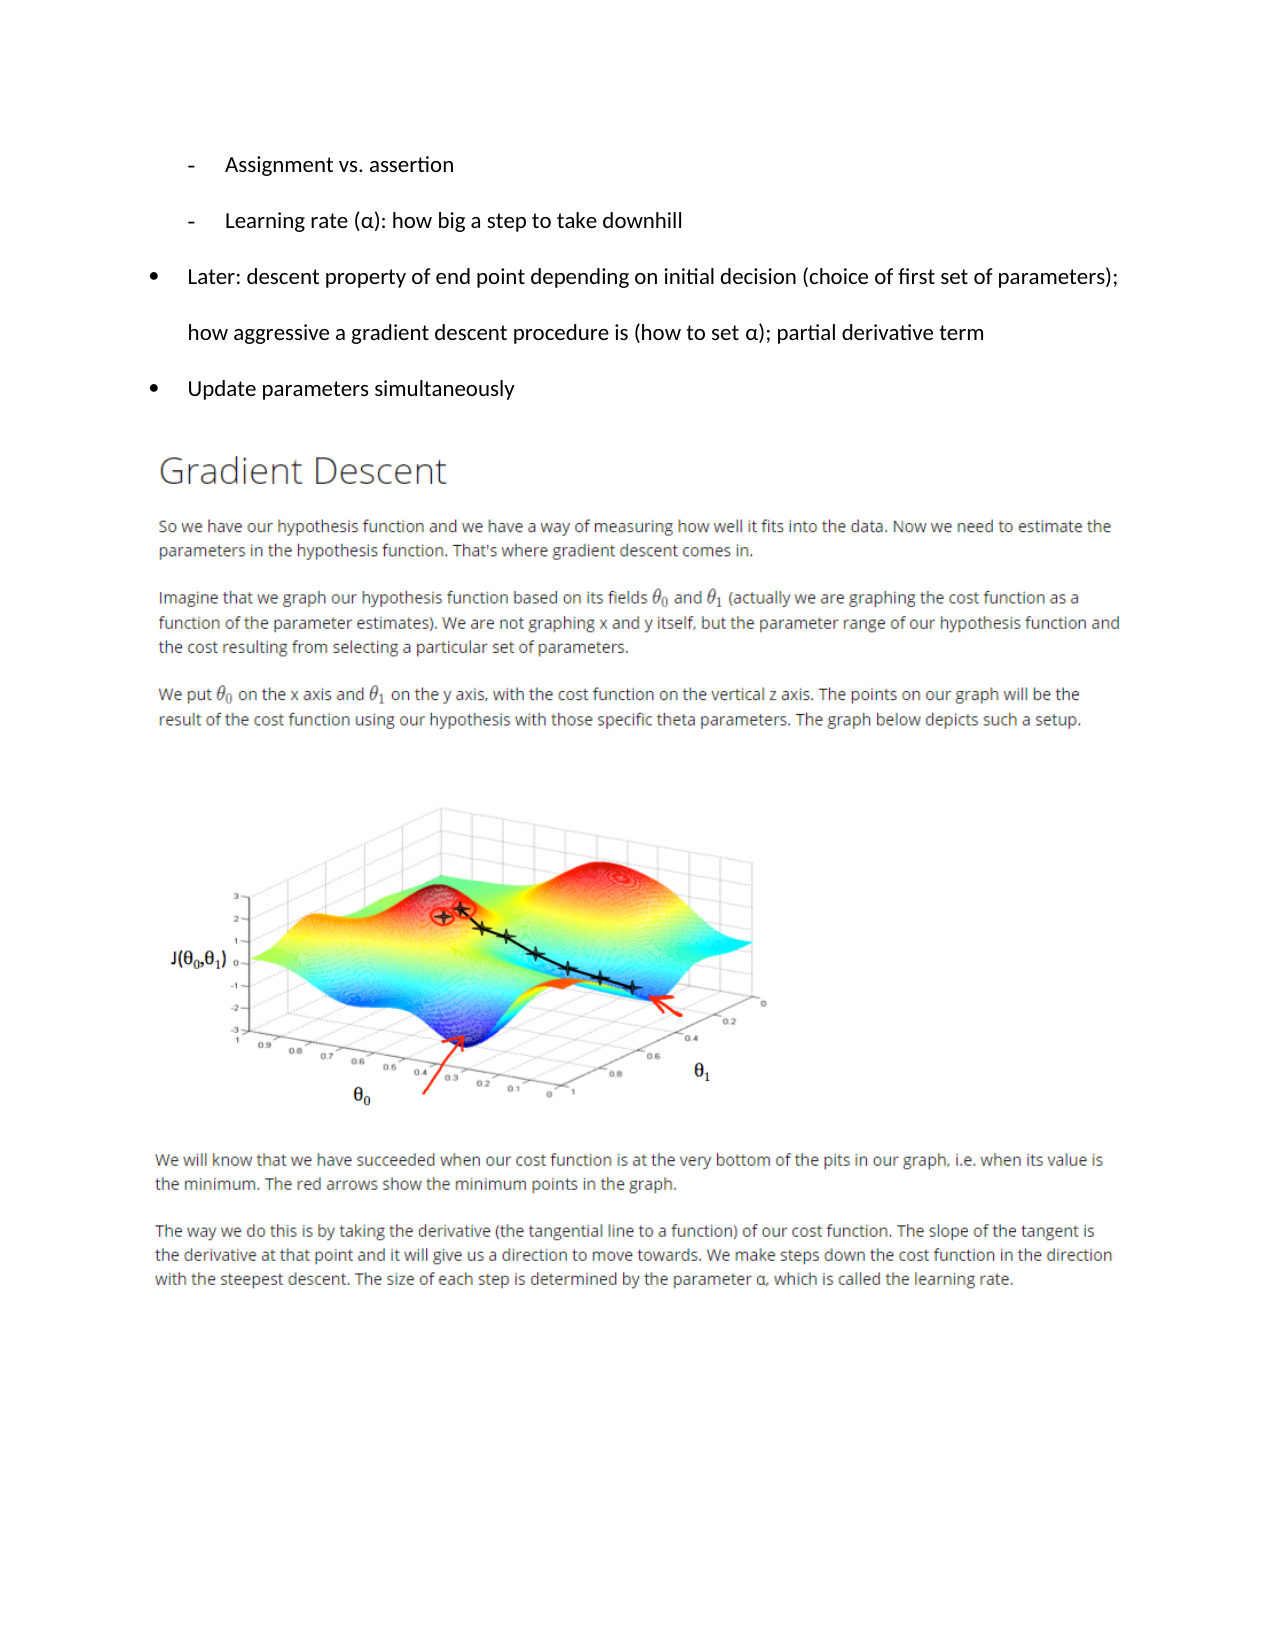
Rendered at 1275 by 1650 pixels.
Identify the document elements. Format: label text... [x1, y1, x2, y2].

list Learning rate (α): how big a step to take downhill [187, 206, 1125, 234]
list Update parameters simultaneously [150, 374, 1125, 402]
picture [150, 446, 1125, 752]
list Later: descent property of end point depending on initial decision (choice of first set of parameters); how aggressive a gradient descent procedure is (how to set α); partial derivative term [150, 262, 1125, 346]
list Assignment vs. assertion [187, 150, 1125, 178]
picture [150, 796, 1125, 1301]
